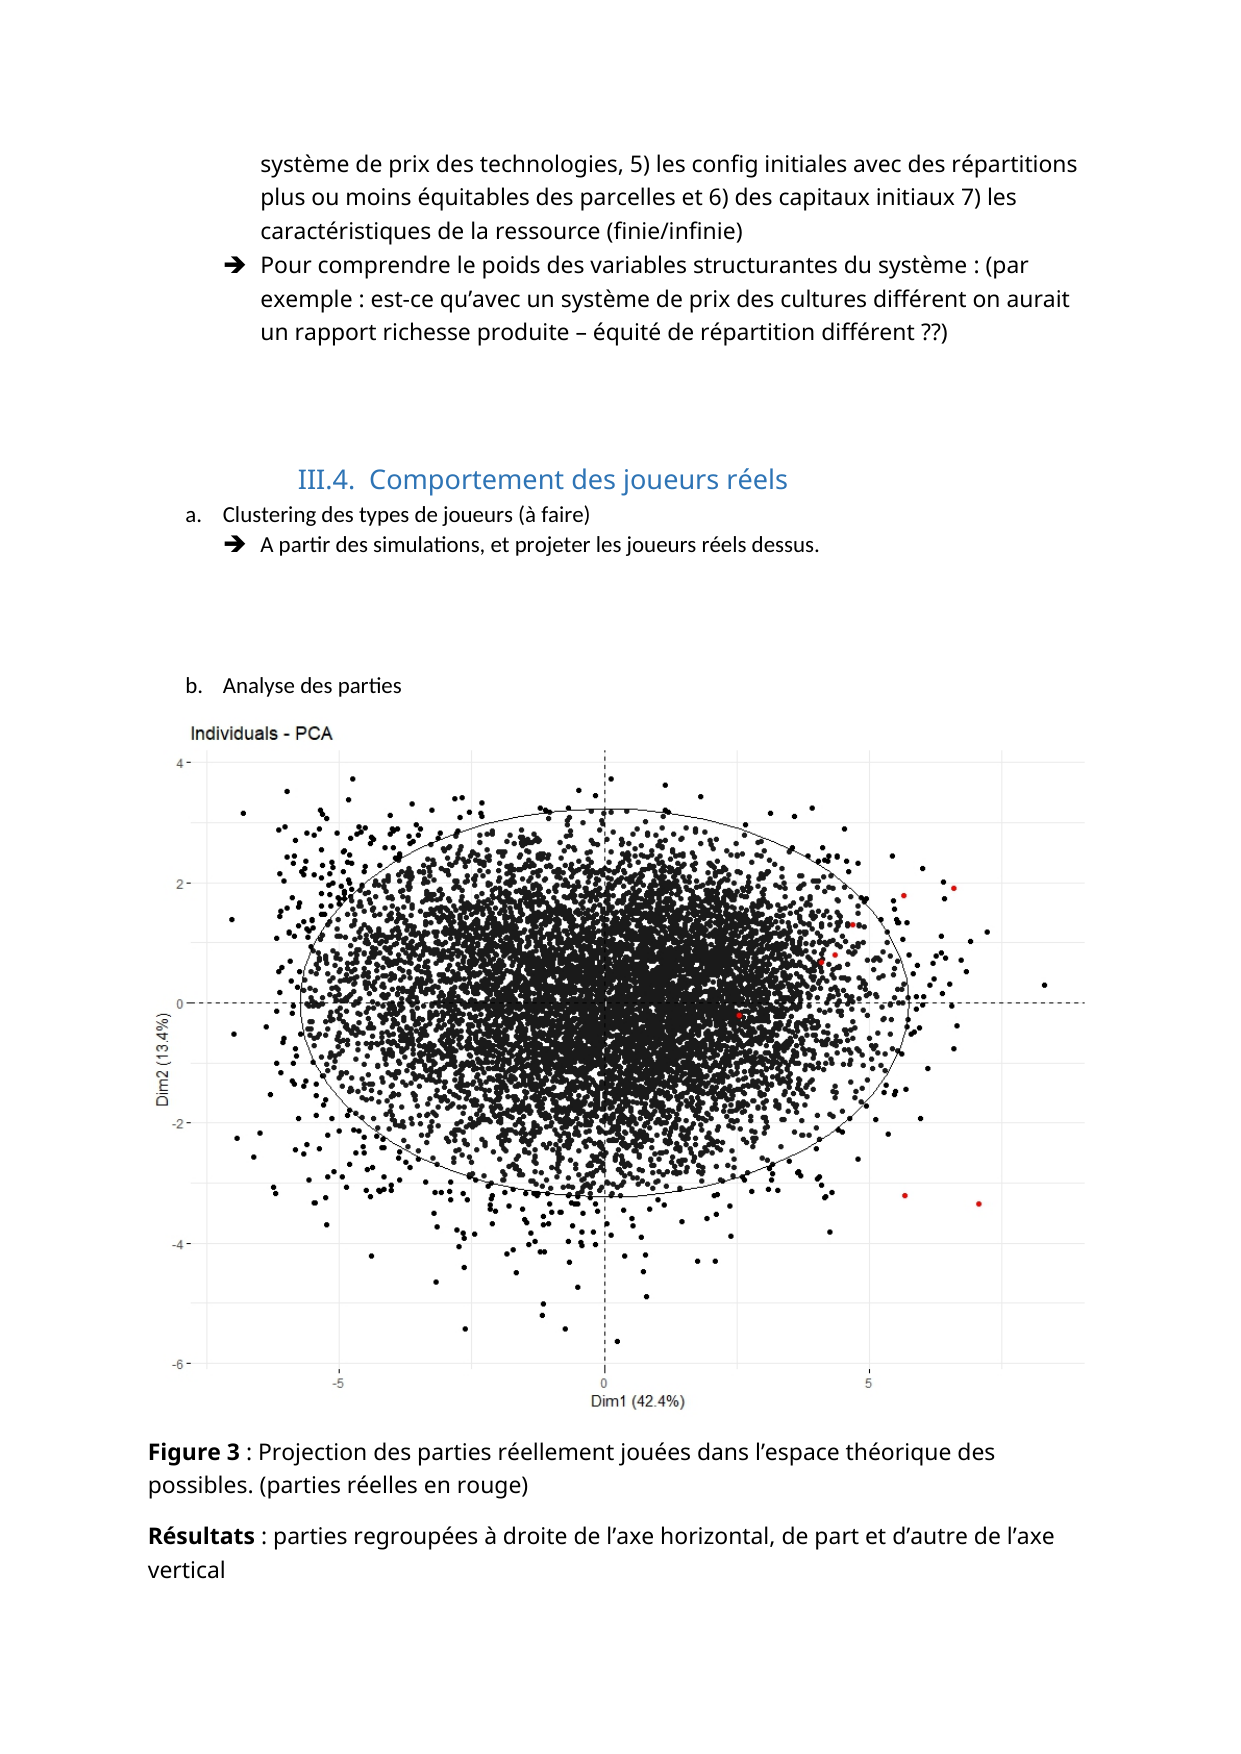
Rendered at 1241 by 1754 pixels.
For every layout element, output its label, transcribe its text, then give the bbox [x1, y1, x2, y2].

list Clustering des types de joueurs (à faire) [185, 500, 1093, 528]
text Figure 3 : Projection des parties réellement jouées dans l’espace théorique des possibles. (parties réelles en rouge) [148, 1436, 1093, 1501]
subtitle Comportement des joueurs réels [298, 461, 1093, 497]
list Analyse des parties [185, 671, 1093, 699]
text Résultats : parties regroupées à droite de l’axe horizontal, de part et d’autre de l’axe vertical [148, 1520, 1093, 1585]
list A partir des simulations, et projeter les joueurs réels dessus. [223, 531, 1093, 558]
picture [147, 717, 1093, 1417]
list Pour comprendre le poids des variables structurantes du système : (par exemple : est-ce qu’avec un système de prix des cultures différent on aurait un rapport richesse produite – équité de répartition différent ??) [223, 249, 1093, 348]
